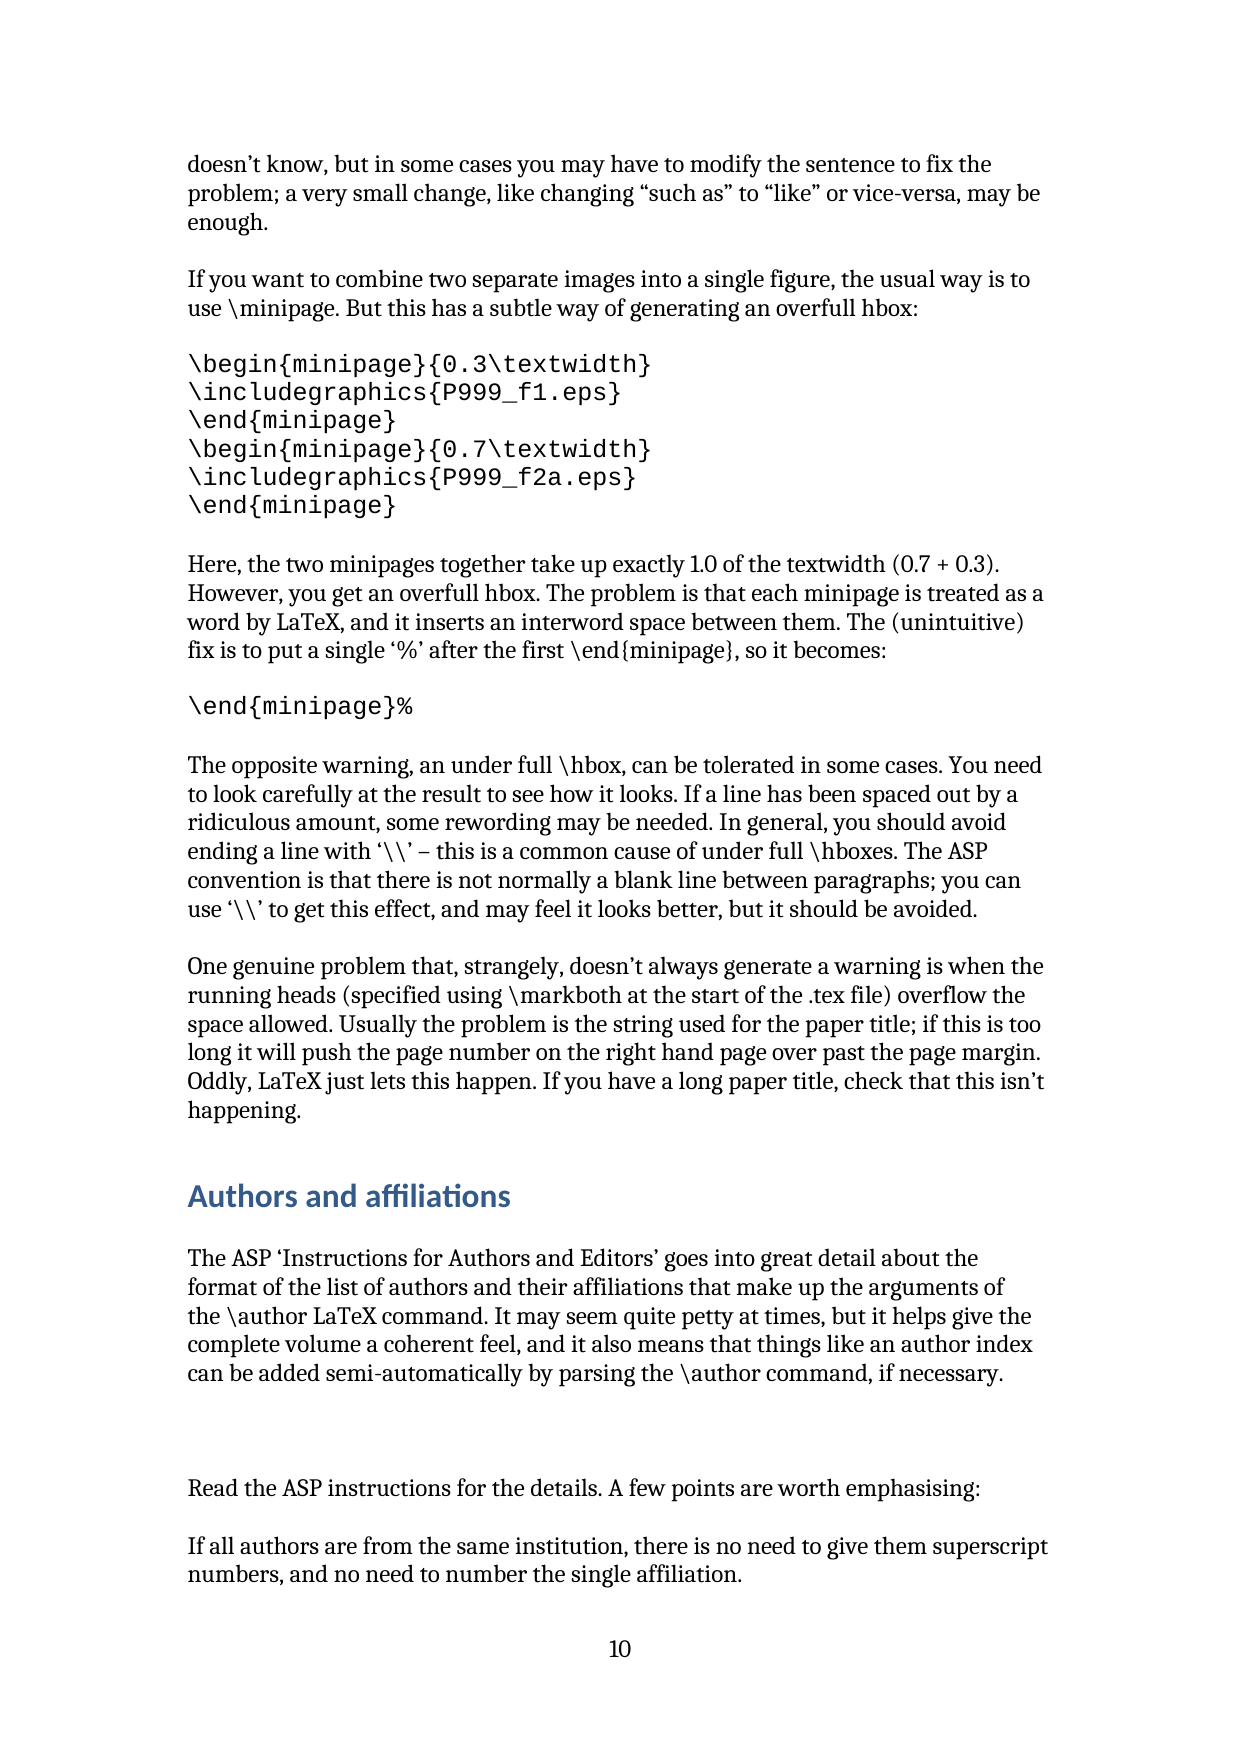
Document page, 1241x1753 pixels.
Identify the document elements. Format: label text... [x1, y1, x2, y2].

text The ASP ‘Instructions for Authors and Editors’ goes into great detail about the format of the list of authors and their affiliations that make up the arguments of the \author LaTeX command. It may seem quite petty at times, but it helps give the complete volume a coherent feel, and it also means that things like an author index can be added semi-automatically by parsing the \author command, if necessary. [187, 1244, 1053, 1388]
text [187, 150, 1053, 236]
text \begin{minipage}{0.7\textwidth} [187, 436, 1053, 464]
text \includegraphics{P999_f1.eps} [187, 379, 1053, 408]
text Read the ASP instructions for the details. A few points are worth emphasising: [187, 1474, 1053, 1503]
text \begin{minipage}{0.3\textwidth} [187, 351, 1053, 379]
text \end{minipage} [187, 408, 1053, 436]
text If you want to combine two separate images into a single figure, the usual way is to use \minipage. But this has a subtle way of generating an overfull hbox: [187, 265, 1053, 322]
text \includegraphics{P999_f2a.eps} [187, 464, 1053, 493]
subtitle Authors and affiliations [187, 1174, 1053, 1215]
text If all authors are from the same institution, there is no need to give them superscript numbers, and no need to number the single affiliation. [187, 1532, 1053, 1589]
text \end{minipage} [187, 493, 1053, 521]
text One genuine problem that, strangely, doesn’t always generate a warning is when the running heads (specified using \markboth at the start of the .tex file) overflow the space allowed. Usually the problem is the string used for the paper title; if this is too long it will push the page number on the right hand page over past the page margin. Oddly, LaTeX just lets this happen. If you have a long paper title, check that this isn’t happening. [187, 952, 1053, 1124]
text The opposite warning, an under full \hbox, can be tolerated in some cases. You need to look carefully at the result to see how it looks. If a line has been spaced out by a ridiculous amount, some rewording may be needed. In general, you should avoid ending a line with ‘\\’ – this is a common cause of under full \hboxes. The ASP convention is that there is not normally a blank line between paragraphs; you can use ‘\\’ to get this effect, and may feel it looks better, but it should be avoided. [187, 751, 1053, 923]
text Here, the two minipages together take up exactly 1.0 of the textwidth (0.7 + 0.3). However, you get an overfull hbox. The problem is that each minipage is treated as a word by LaTeX, and it inserts an interword space between them. The (unintuitive) fix is to put a single ‘%’ after the first \end{minipage}, so it becomes: [187, 550, 1053, 665]
text \end{minipage}% [187, 694, 1053, 722]
